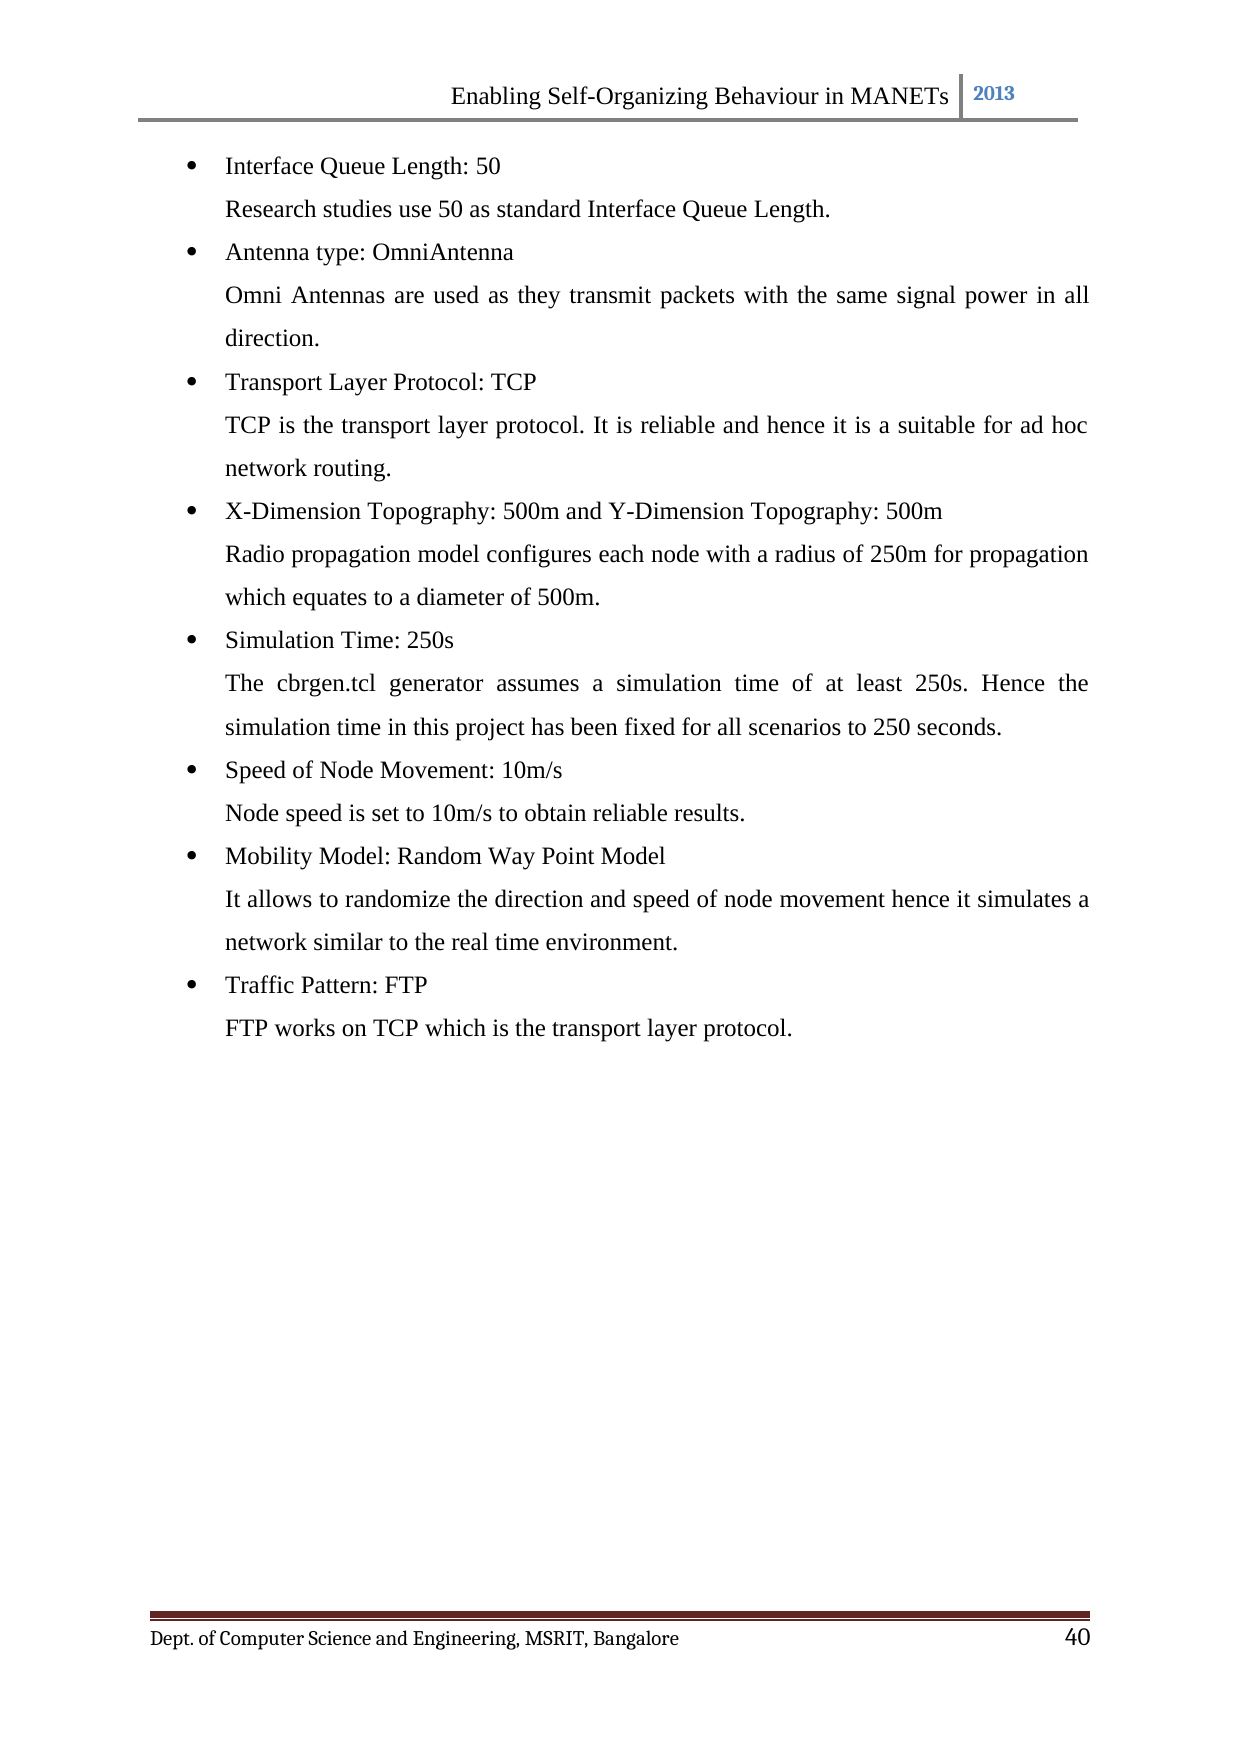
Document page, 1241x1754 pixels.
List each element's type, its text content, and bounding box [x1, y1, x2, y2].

list Transport Layer Protocol: TCP [187, 367, 1090, 395]
list Research studies use 50 as standard Interface Queue Length. [225, 194, 1090, 223]
list The cbrgen.tcl generator assumes a simulation time of at least 250s. Hence the simulation time in this project has been fixed for all scenarios to 250 seconds. [225, 668, 1090, 740]
list Mobility Model: Random Way Point Model [187, 841, 1090, 870]
list Interface Queue Length: 50 [187, 151, 1090, 180]
list Radio propagation model configures each node with a radius of 250m for propagation which equates to a diameter of 500m. [225, 539, 1090, 611]
list Speed of Node Movement: 10m/s [187, 755, 1090, 783]
list It allows to randomize the direction and speed of node movement hence it simulates a network similar to the real time environment. [225, 884, 1090, 956]
list Antenna type: OmniAntenna [187, 237, 1090, 266]
list Node speed is set to 10m/s to obtain reliable results. [225, 798, 1090, 827]
list Simulation Time: 250s [187, 625, 1090, 654]
list Omni Antennas are used as they transmit packets with the same signal power in all direction. [225, 280, 1090, 352]
list Traffic Pattern: FTP [187, 970, 1090, 999]
list FTP works on TCP which is the transport layer protocol. [225, 1013, 1090, 1042]
list TCP is the transport layer protocol. It is reliable and hence it is a suitable for ad hoc network routing. [225, 410, 1090, 482]
list X-Dimension Topography: 500m and Y-Dimension Topography: 500m [187, 496, 1090, 525]
